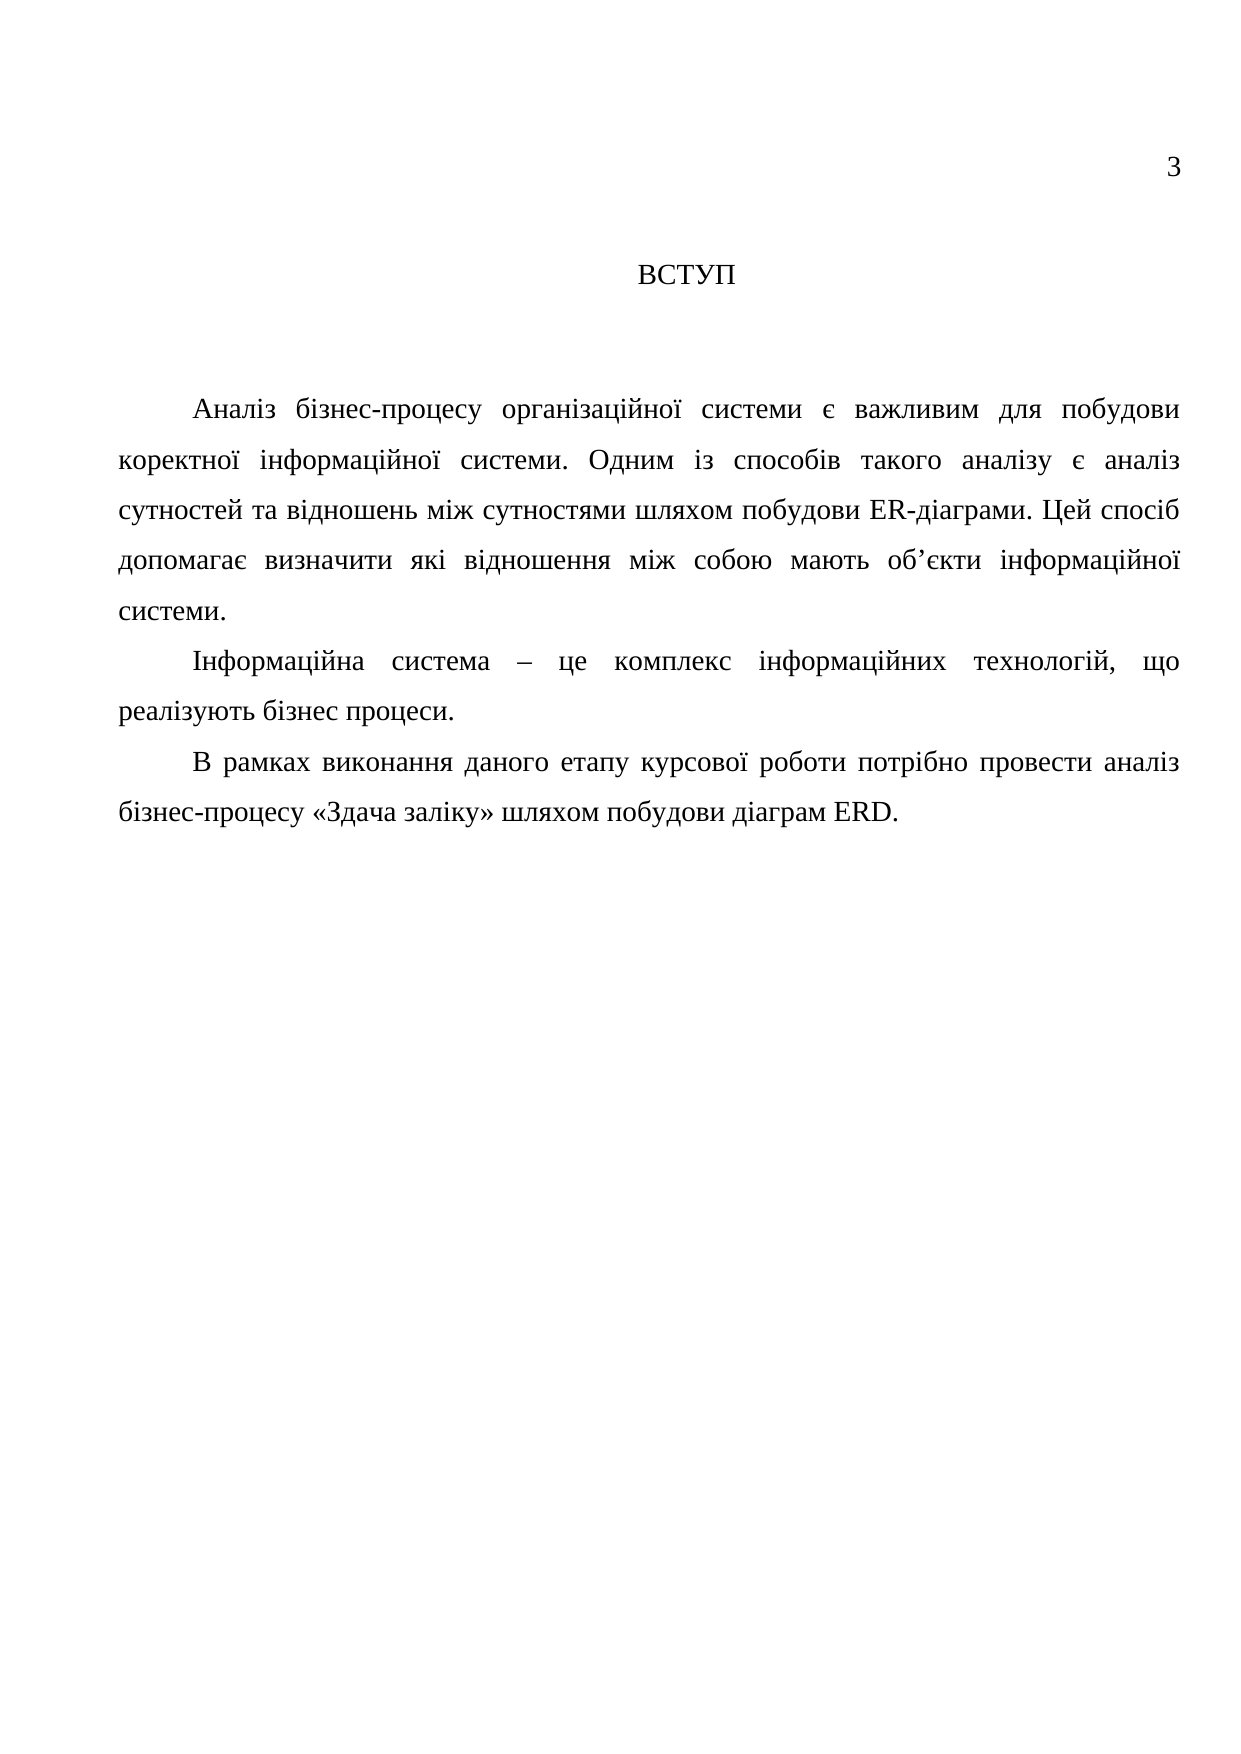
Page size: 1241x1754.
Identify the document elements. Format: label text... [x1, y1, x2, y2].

text Інформаційна система – це комплекс інформаційних технологій, що реалізують бізнес процеси. [118, 643, 1181, 727]
text В рамках виконання даного етапу курсової роботи потрібно провести аналіз бізнес-процесу «Здача заліку» шляхом побудови діаграм ERD. [118, 744, 1181, 827]
subtitle ВСТУП [118, 257, 1181, 291]
text Аналіз бізнес-процесу організаційної системи є важливим для побудови коректної інформаційної системи. Одним із способів такого аналізу є аналіз сутностей та відношень між сутностями шляхом побудови ER-діаграми. Цей спосіб допомагає визначити які відношення між собою мають об’єкти інформаційної системи. [118, 391, 1181, 626]
